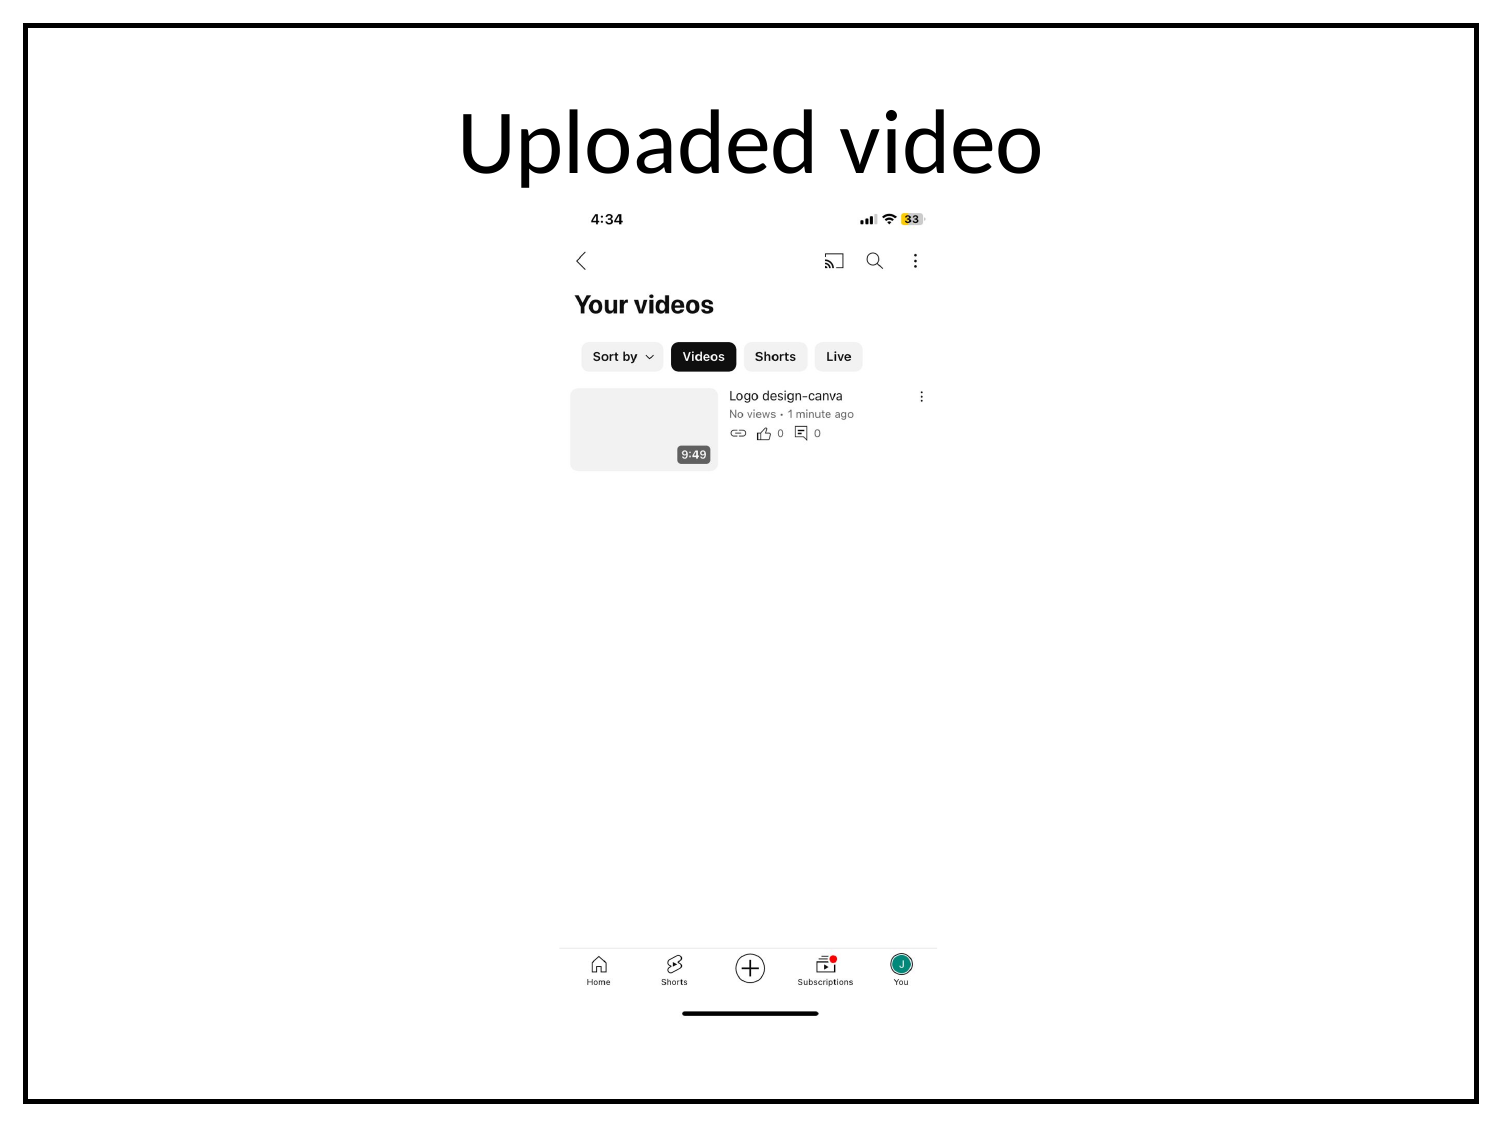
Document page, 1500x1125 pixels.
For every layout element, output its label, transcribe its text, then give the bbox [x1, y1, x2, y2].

picture [559, 196, 937, 1018]
subtitle Uploaded video [127, 92, 1374, 194]
